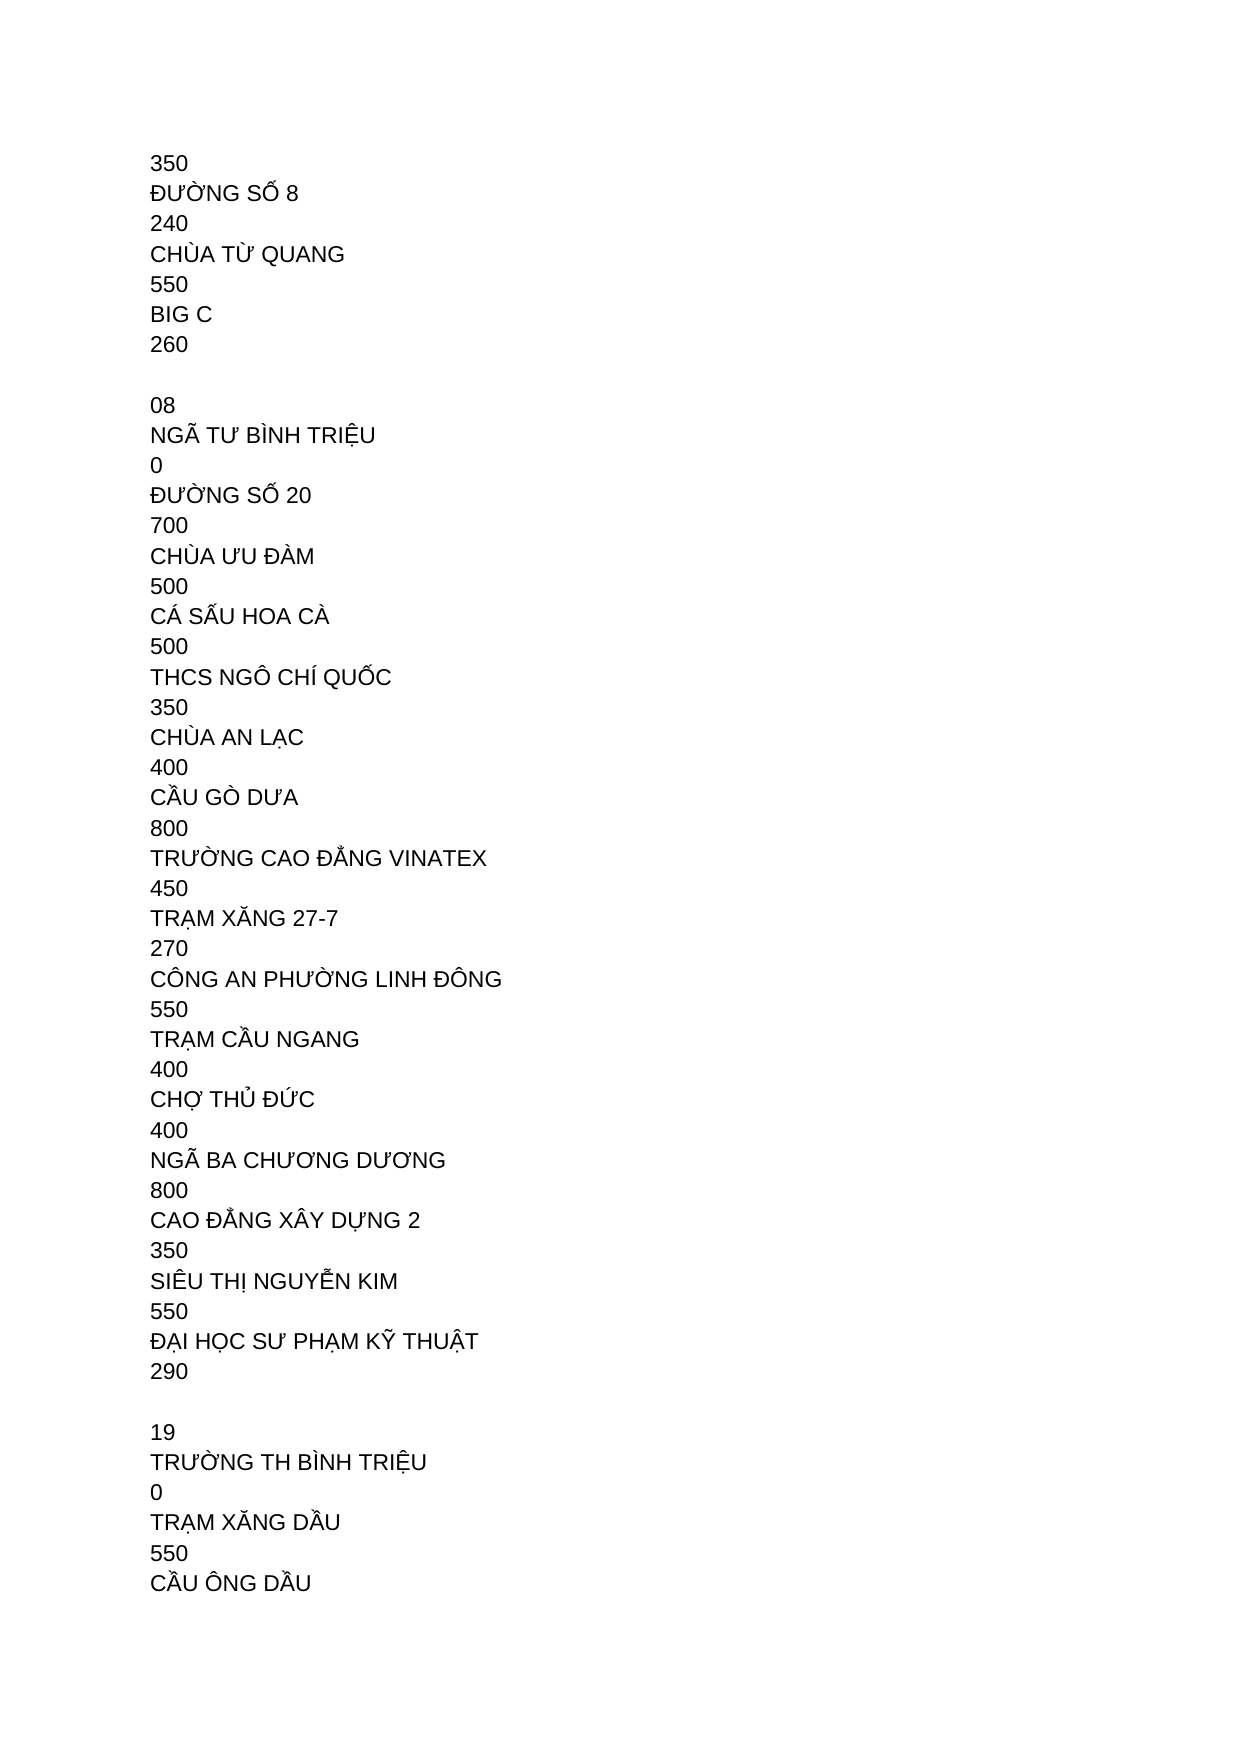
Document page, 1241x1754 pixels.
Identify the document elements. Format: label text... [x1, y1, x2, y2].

text 19 [150, 1419, 1090, 1445]
text ĐẠI HỌC SƯ PHẠM KỸ THUẬT [150, 1328, 1090, 1354]
text CÔNG AN PHƯỜNG LINH ĐÔNG [150, 966, 1090, 992]
text 500 [150, 633, 1090, 660]
text CHÙA ƯU ĐÀM [150, 543, 1090, 569]
text TRẠM XĂNG DẦU [150, 1509, 1090, 1536]
text 400 [150, 1117, 1090, 1143]
text 500 [150, 573, 1090, 599]
text 290 [150, 1358, 1090, 1385]
text CHÙA AN LẠC [150, 724, 1090, 750]
text 450 [150, 875, 1090, 901]
text 350 [150, 694, 1090, 720]
text 550 [150, 271, 1090, 297]
text CẦU GÒ DƯA [150, 784, 1090, 811]
text TRƯỜNG TH BÌNH TRIỆU [150, 1449, 1090, 1475]
text SIÊU THỊ NGUYỄN KIM [150, 1268, 1090, 1294]
text ĐƯỜNG SỐ 8 [150, 180, 1090, 207]
text CÁ SẤU HOA CÀ [150, 603, 1090, 629]
text 550 [150, 1539, 1090, 1566]
text 800 [150, 814, 1090, 841]
text 800 [150, 1177, 1090, 1203]
text ĐƯỜNG SỐ 20 [150, 482, 1090, 509]
text TRẠM CẦU NGANG [150, 1026, 1090, 1052]
text 350 [150, 150, 1090, 176]
text 550 [150, 996, 1090, 1022]
text 0 [150, 1479, 1090, 1506]
text 400 [150, 754, 1090, 781]
text CẦU ÔNG DẦU [150, 1570, 1090, 1596]
text 0 [150, 452, 1090, 478]
text TRƯỜNG CAO ĐẲNG VINATEX [150, 845, 1090, 871]
text CHỢ THỦ ĐỨC [150, 1086, 1090, 1113]
text CHÙA TỪ QUANG [150, 241, 1090, 267]
text BIG C [150, 301, 1090, 327]
text 08 [150, 392, 1090, 418]
text 350 [150, 1237, 1090, 1264]
text 260 [150, 331, 1090, 358]
text 550 [150, 1298, 1090, 1324]
text NGÃ BA CHƯƠNG DƯƠNG [150, 1147, 1090, 1173]
text NGÃ TƯ BÌNH TRIỆU [150, 422, 1090, 448]
text 240 [150, 210, 1090, 237]
text 400 [150, 1056, 1090, 1083]
text 270 [150, 935, 1090, 962]
text TRẠM XĂNG 27-7 [150, 905, 1090, 932]
text THCS NGÔ CHÍ QUỐC [150, 663, 1090, 690]
text 700 [150, 512, 1090, 539]
text CAO ĐẲNG XÂY DỰNG 2 [150, 1207, 1090, 1234]
